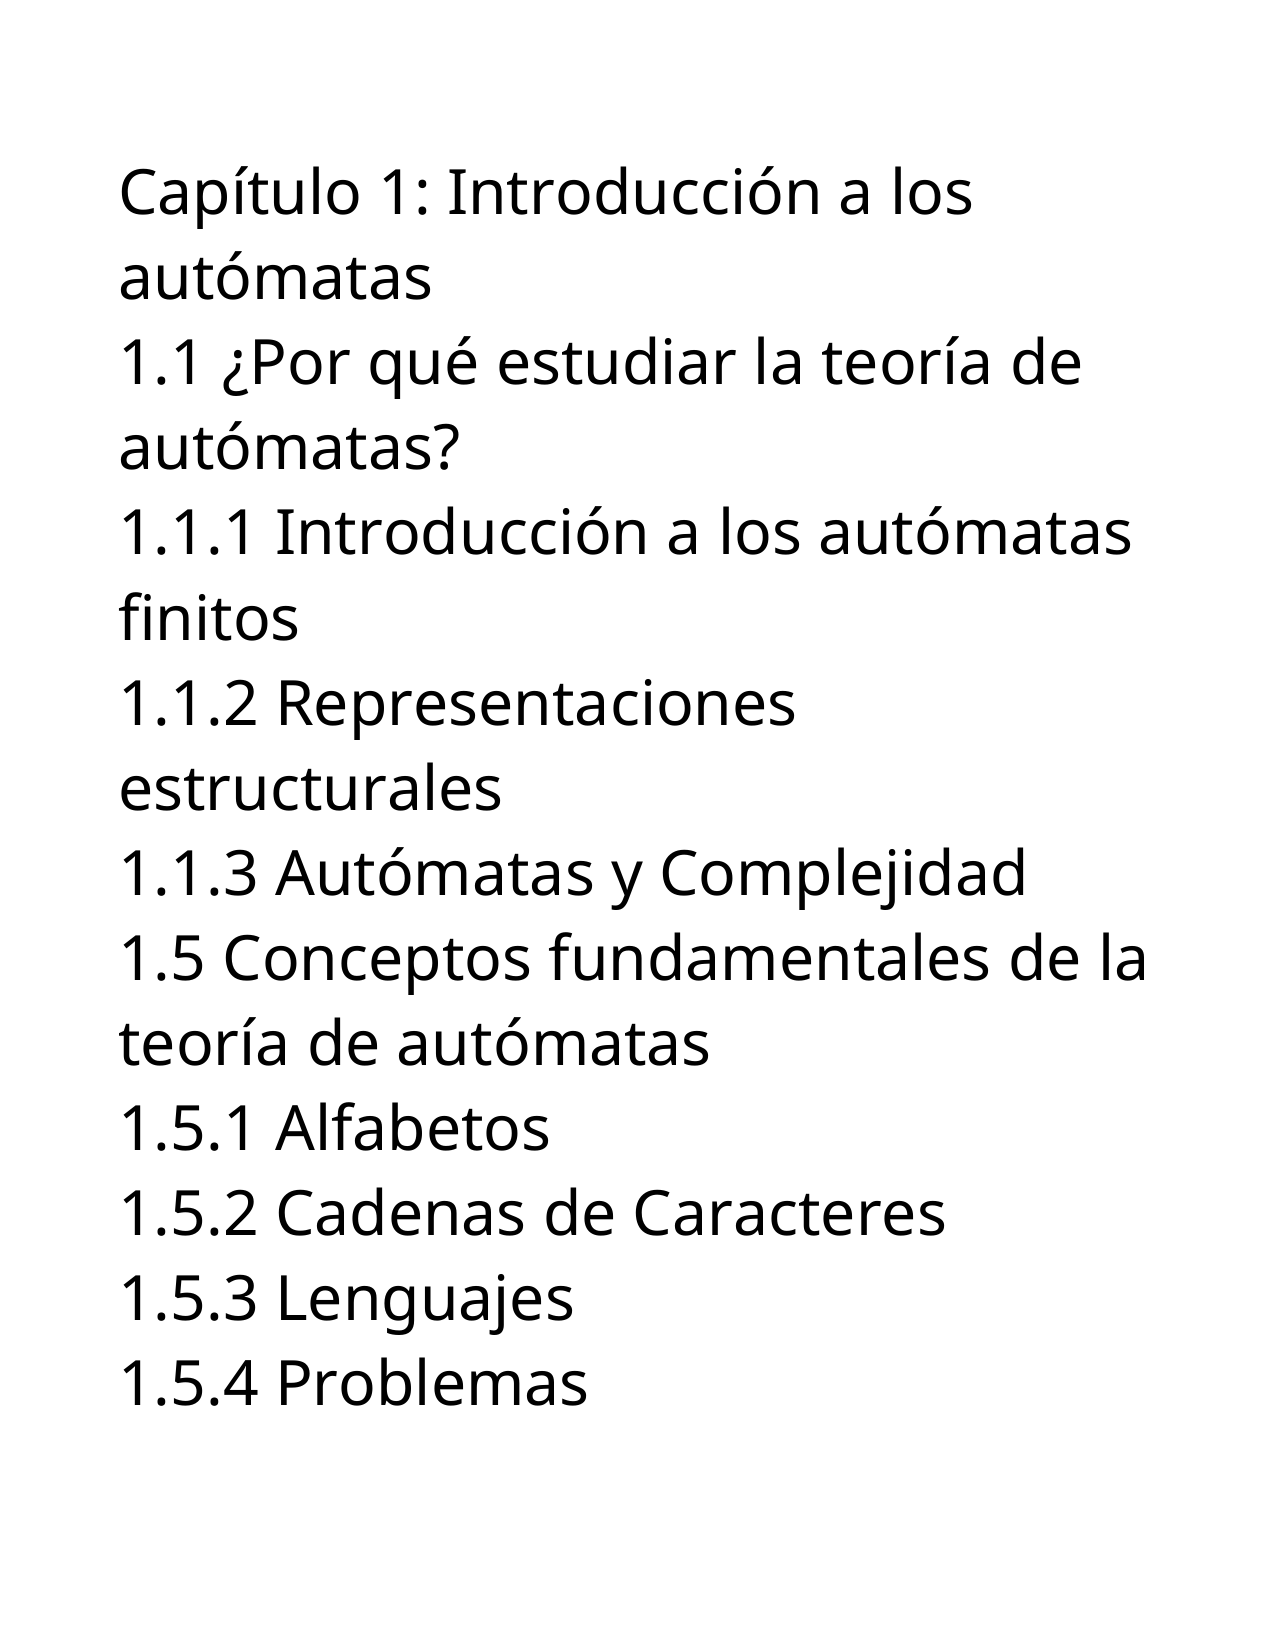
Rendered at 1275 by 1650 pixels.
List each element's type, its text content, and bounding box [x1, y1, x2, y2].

text 1.5.4 Problemas [118, 1339, 1152, 1424]
text 1.5 Conceptos fundamentales de la teoría de autómatas [118, 913, 1152, 1084]
text 1.5.3 Lenguajes [118, 1254, 1152, 1339]
text 1.1 ¿Por qué estudiar la teoría de autómatas? [118, 318, 1152, 488]
text 1.5.2 Cadenas de Caracteres [118, 1169, 1152, 1254]
text 1.1.3 Autómatas y Complejidad [118, 828, 1152, 913]
text 1.5.1 Alfabetos [118, 1084, 1152, 1169]
text 1.1.2 Representaciones estructurales [118, 658, 1152, 828]
text 1.1.1 Introducción a los autómatas finitos [118, 488, 1152, 658]
text Capítulo 1: Introducción a los autómatas [118, 148, 1152, 318]
